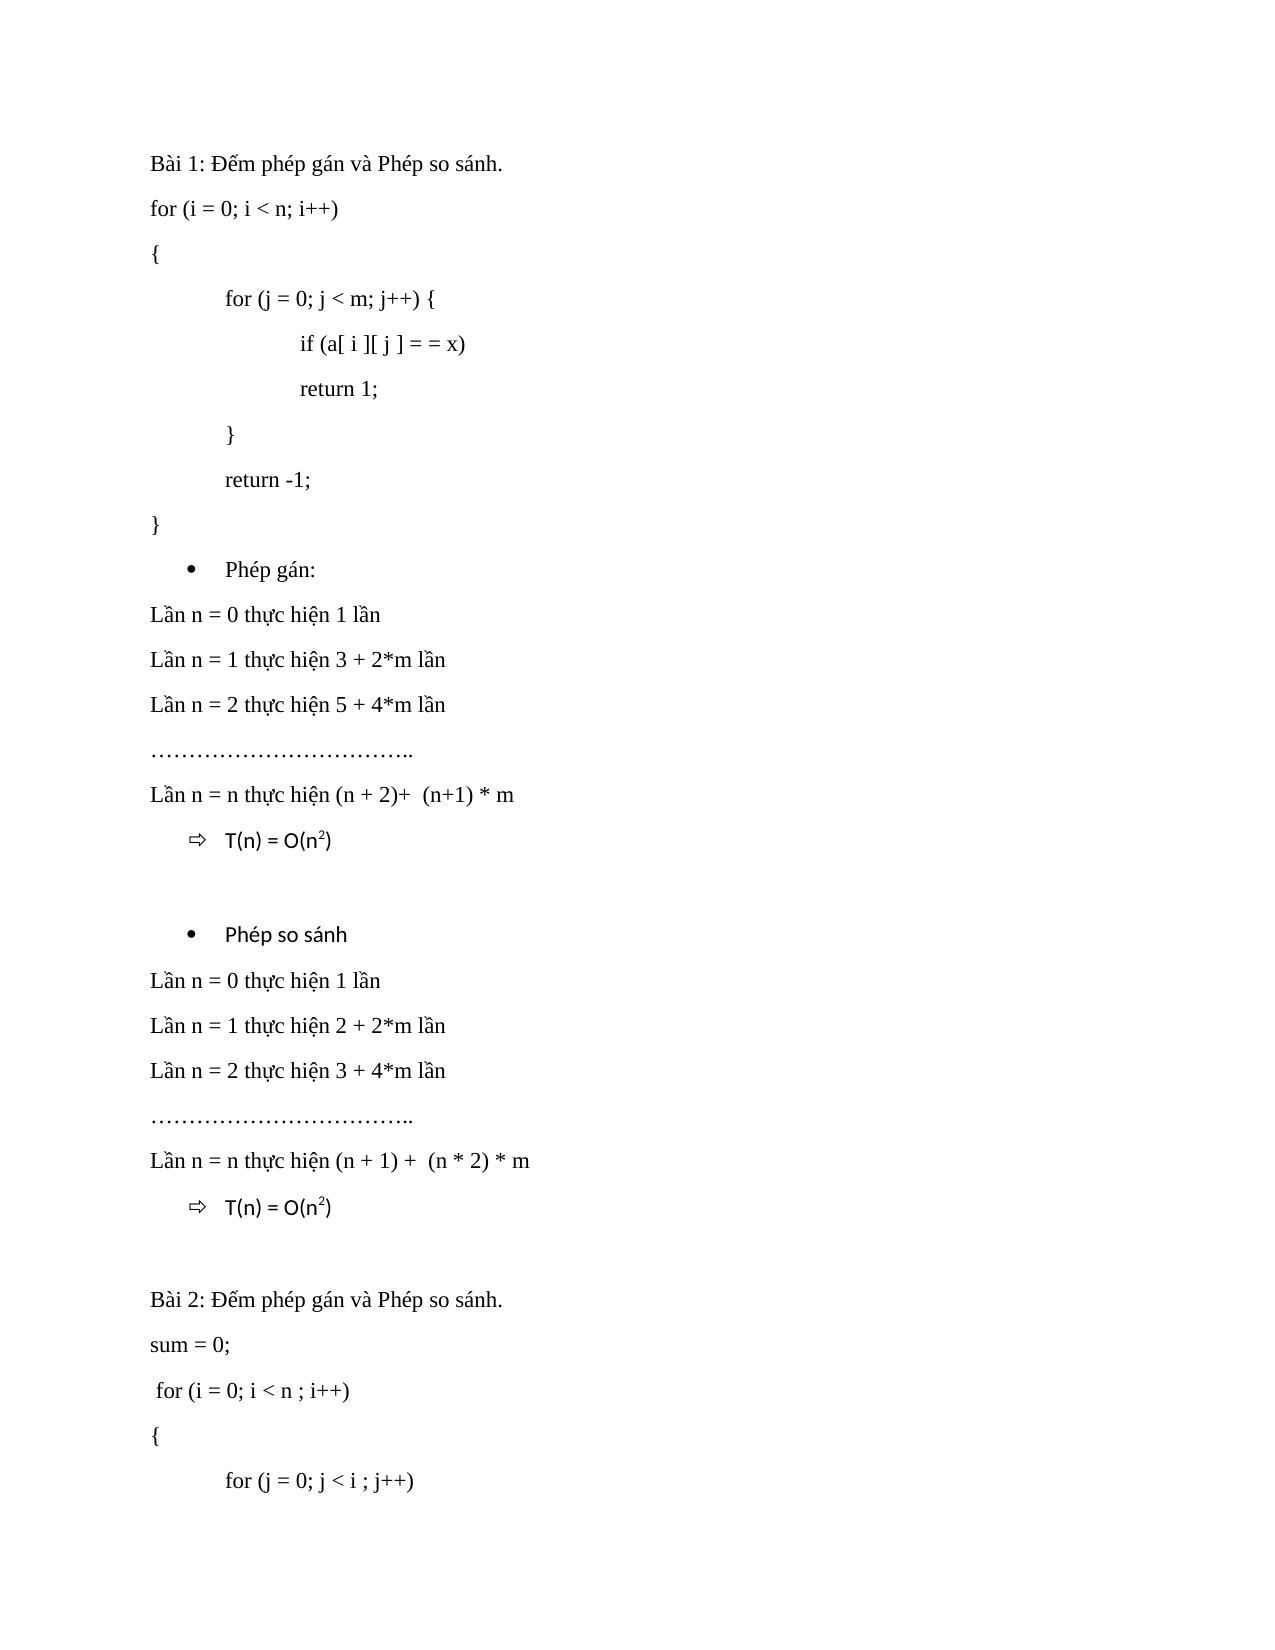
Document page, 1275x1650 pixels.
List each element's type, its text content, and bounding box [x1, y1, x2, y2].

list Phép gán: [187, 556, 1125, 582]
text Lần n = n thực hiện (n + 2)+ (n+1) * m [150, 781, 1125, 808]
text …………………………….. [150, 736, 1125, 763]
text for (i = 0; i < n; i++) [150, 195, 1125, 221]
text return -1; [150, 466, 1125, 492]
text } [225, 421, 1125, 447]
text { [150, 1422, 1125, 1448]
text Lần n = 2 thực hiện 3 + 4*m lần [150, 1057, 1125, 1084]
text …………………………….. [150, 1102, 1125, 1129]
text Lần n = 0 thực hiện 1 lần [150, 601, 1125, 627]
text Lần n = 1 thực hiện 2 + 2*m lần [150, 1012, 1125, 1039]
text Bài 1: Đếm phép gán và Phép so sánh. [150, 150, 1125, 176]
text { [150, 240, 1125, 267]
text } [150, 511, 1125, 537]
text if (a[ i ][ j ] = = x) [225, 330, 1125, 357]
text Lần n = 1 thực hiện 3 + 2*m lần [150, 646, 1125, 672]
text Lần n = n thực hiện (n + 1) + (n * 2) * m [150, 1148, 1125, 1174]
text Lần n = 2 thực hiện 5 + 4*m lần [150, 691, 1125, 718]
text Bài 2: Đếm phép gán và Phép so sánh. [150, 1286, 1125, 1313]
text sum = 0; [150, 1332, 1125, 1358]
text for (j = 0; j < i ; j++) [150, 1467, 1125, 1493]
text Lần n = 0 thực hiện 1 lần [150, 967, 1125, 993]
list T(n) = O(n2) [187, 827, 1125, 854]
text for (i = 0; i < n ; i++) [150, 1377, 1125, 1403]
text return 1; [225, 376, 1125, 402]
list T(n) = O(n2) [187, 1193, 1125, 1221]
list Phép so sánh [187, 920, 1125, 948]
text for (j = 0; j < m; j++) { [150, 285, 1125, 312]
